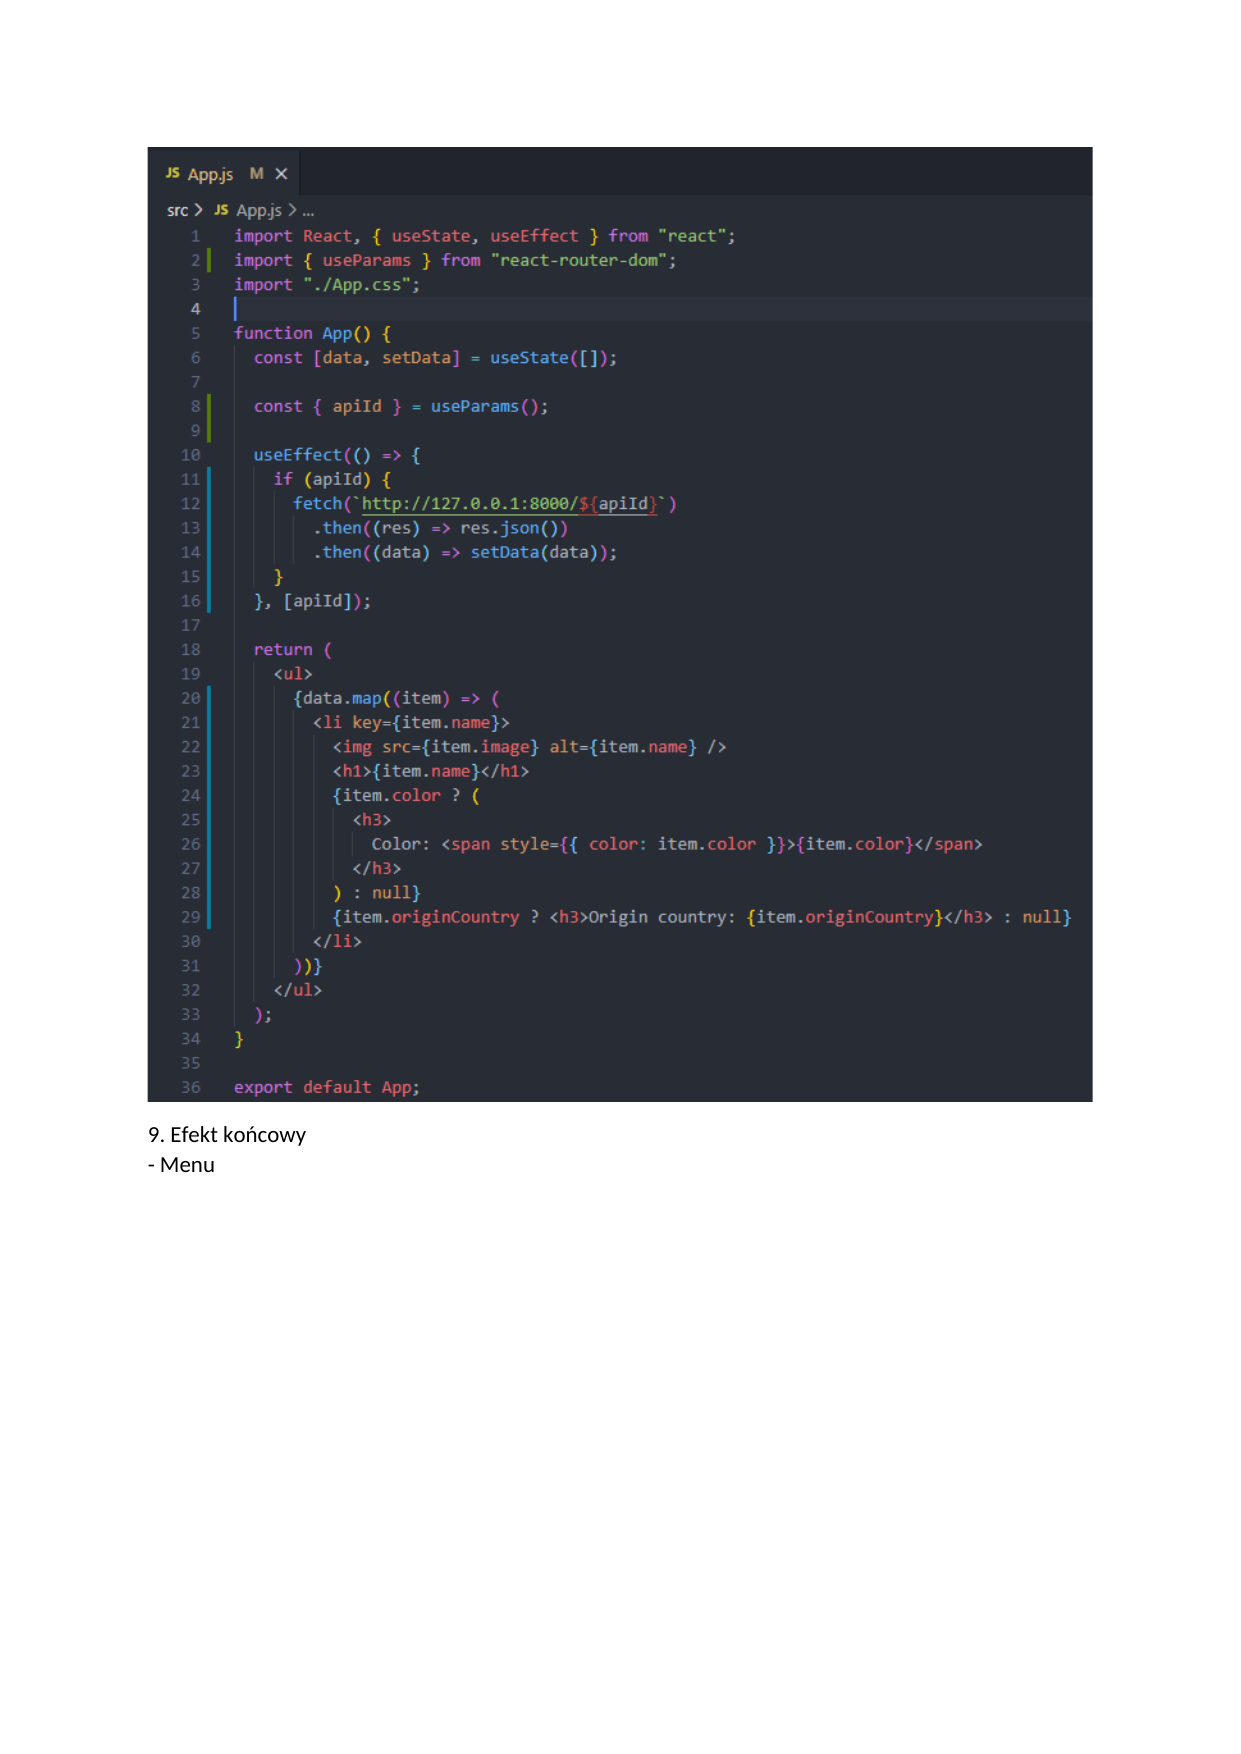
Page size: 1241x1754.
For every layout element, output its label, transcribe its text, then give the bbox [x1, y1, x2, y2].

picture [147, 147, 1093, 1102]
text 9. Efekt końcowy - Menu - Po wybraniu fruits - Po wybraniu Animals [148, 1120, 1093, 1179]
